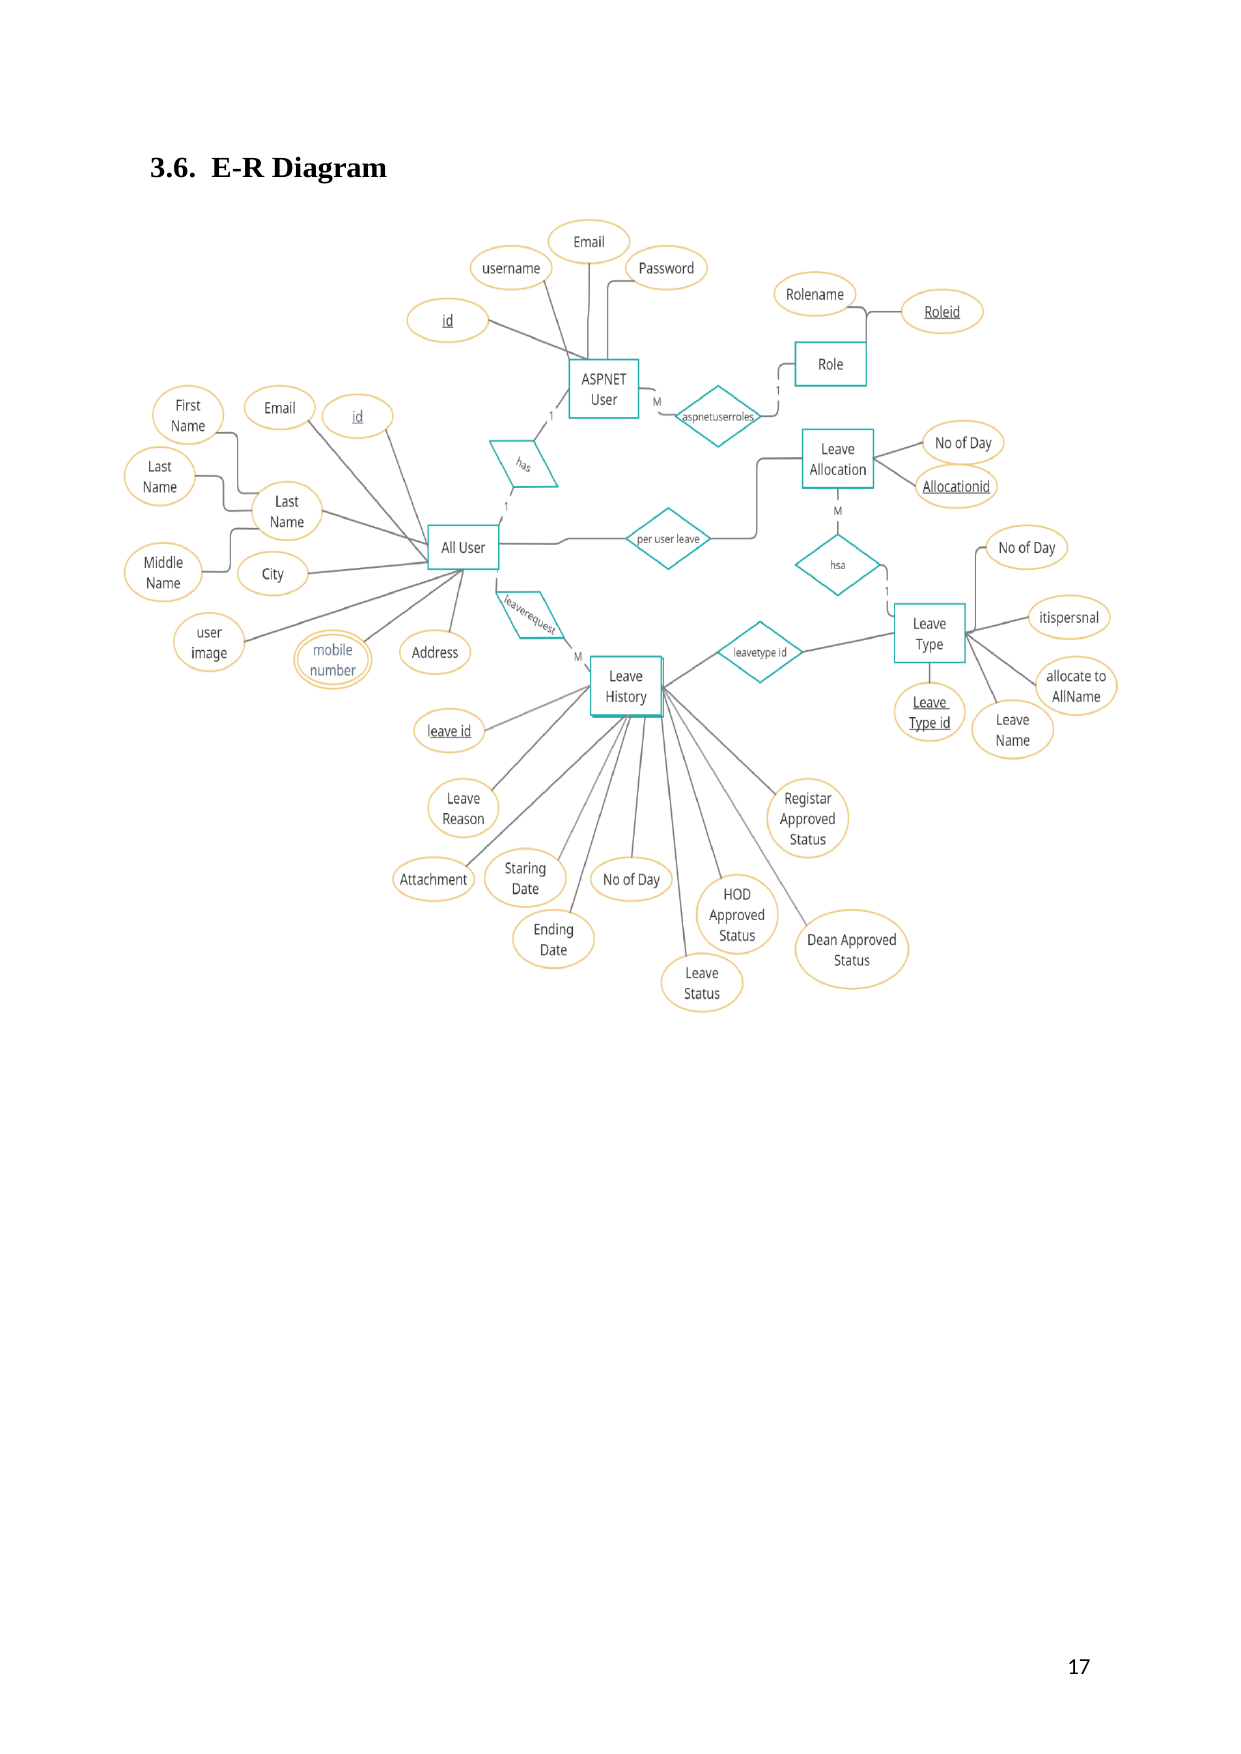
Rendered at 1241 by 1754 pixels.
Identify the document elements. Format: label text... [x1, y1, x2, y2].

text 3.6. E-R Diagram [150, 150, 1090, 183]
picture [110, 202, 1130, 1029]
